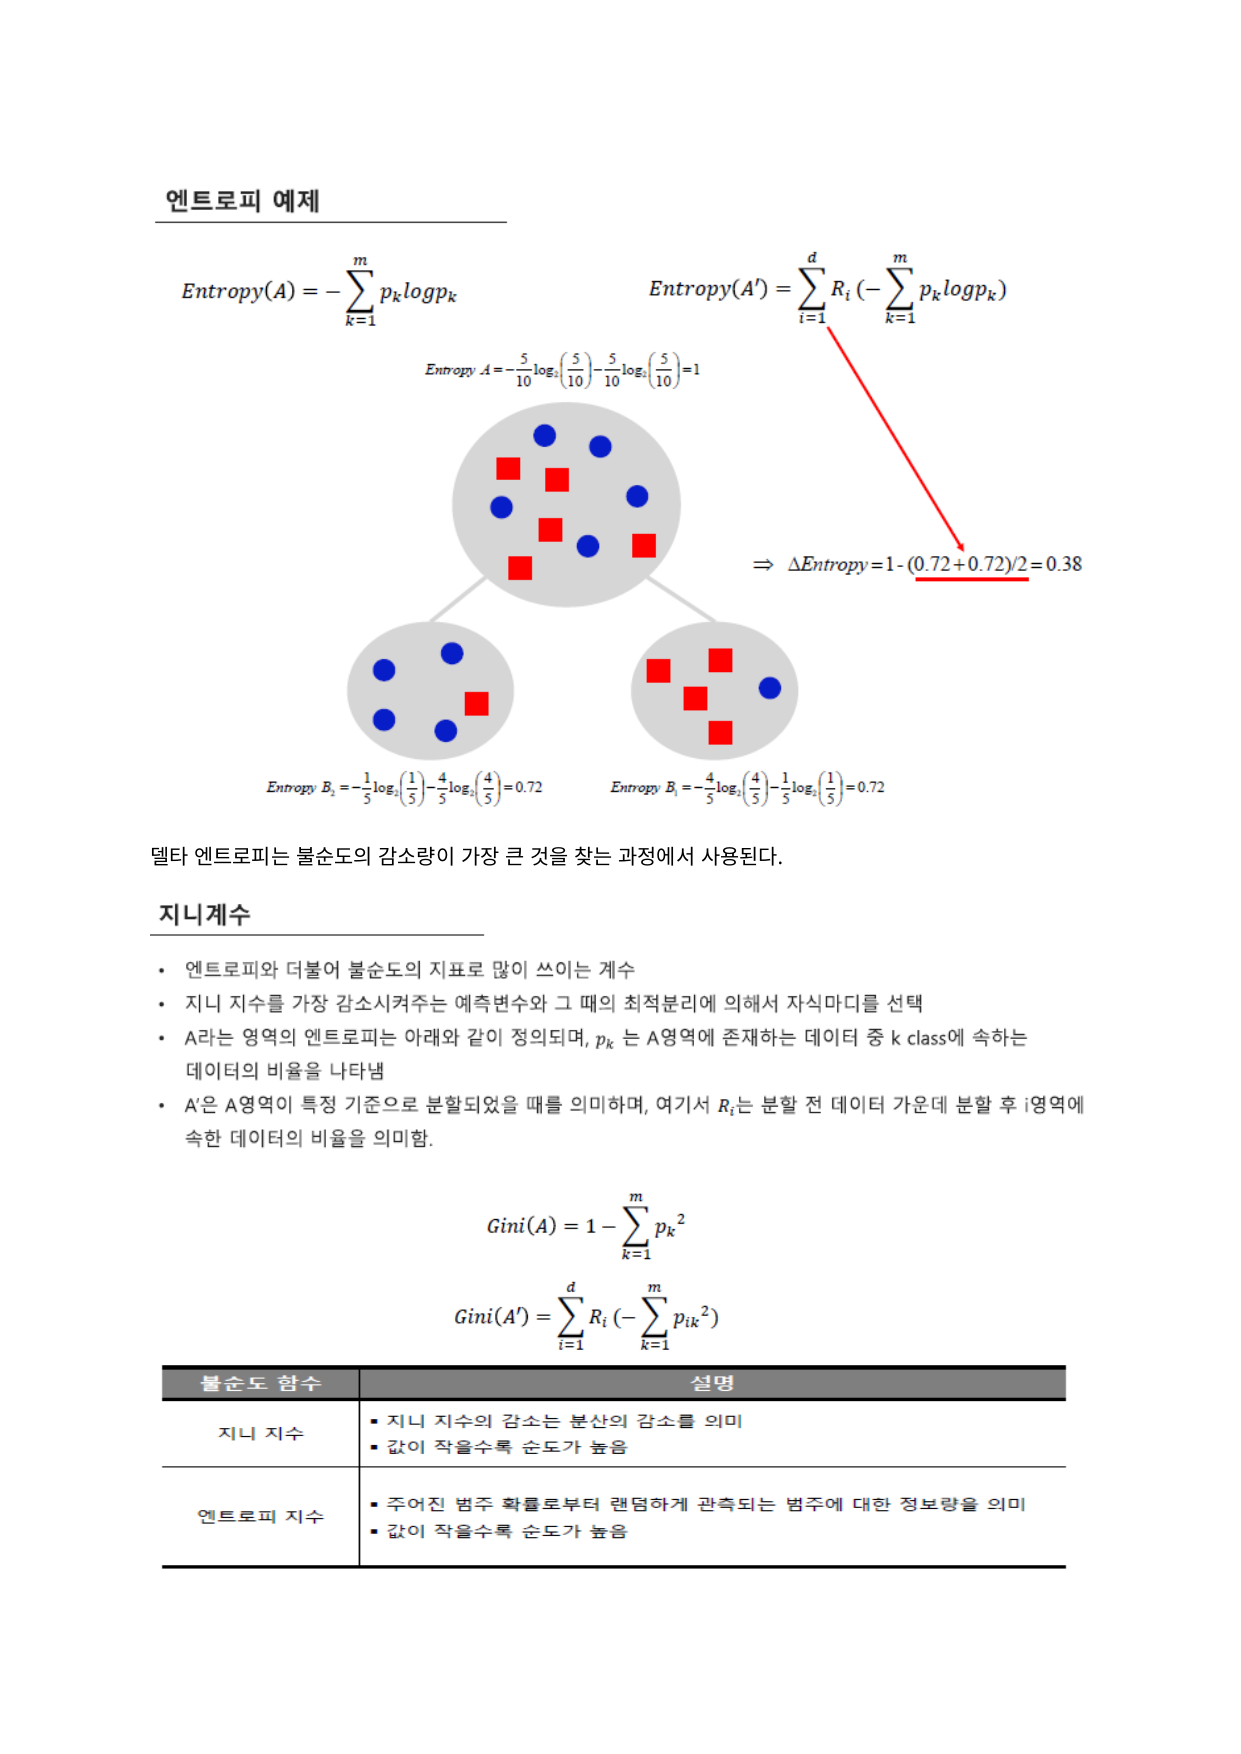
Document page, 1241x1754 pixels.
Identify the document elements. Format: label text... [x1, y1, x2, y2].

text 델타 엔트로피는 불순도의 감소량이 가장 큰 것을 찾는 과정에서 사용된다. [150, 840, 1090, 871]
picture [150, 899, 1091, 1581]
picture [150, 177, 1091, 812]
